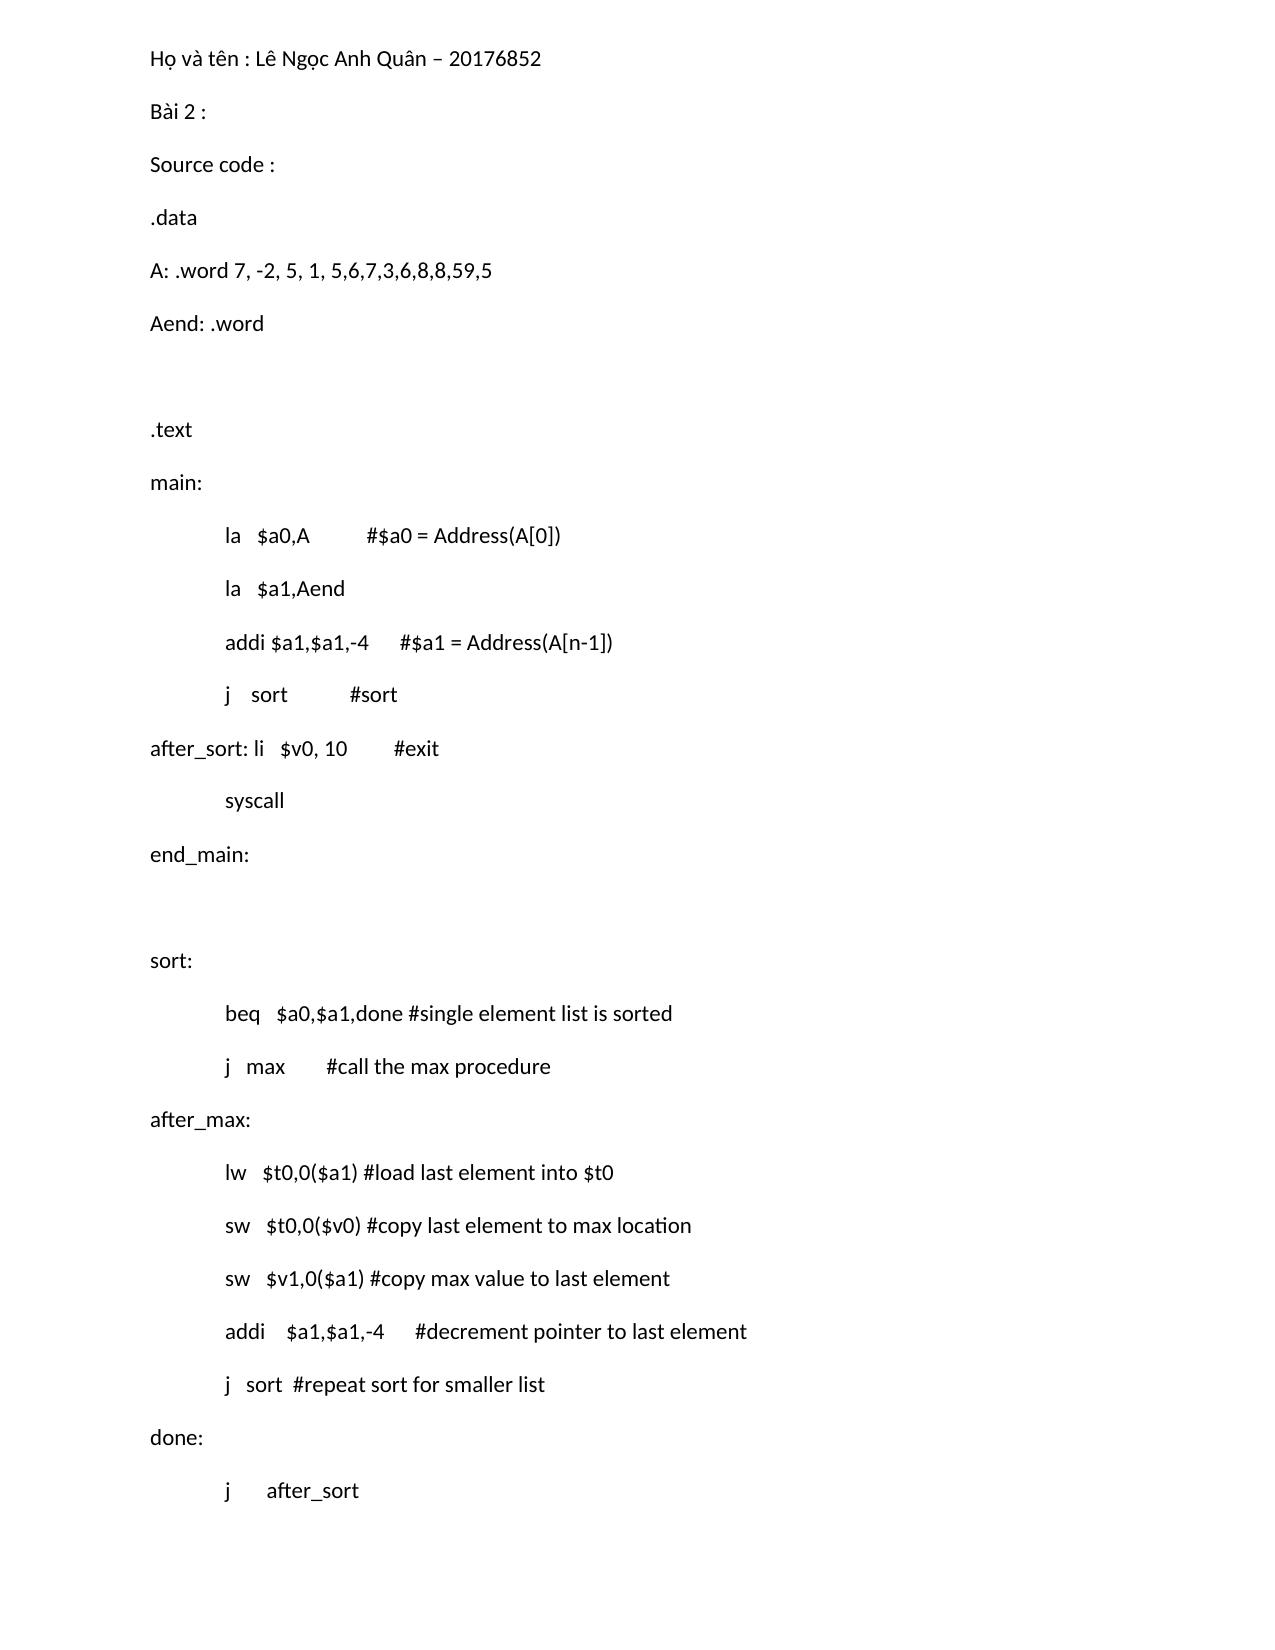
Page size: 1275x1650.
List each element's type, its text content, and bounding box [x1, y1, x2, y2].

text addi $a1,$a1,-4 #$a1 = Address(A[n-1]) [150, 628, 1125, 656]
text j sort #repeat sort for smaller list [150, 1370, 1125, 1398]
text Họ và tên : Lê Ngọc Anh Quân – 20176852 [150, 44, 1125, 72]
text addi $a1,$a1,-4 #decrement pointer to last element [150, 1317, 1125, 1345]
text j sort #sort [150, 681, 1125, 709]
text la $a0,A #$a0 = Address(A[0]) [150, 522, 1125, 549]
text A: .word 7, -2, 5, 1, 5,6,7,3,6,8,8,59,5 [150, 256, 1125, 284]
text beq $a0,$a1,done #single element list is sorted [150, 999, 1125, 1027]
text sort: [150, 946, 1125, 974]
text Source code : [150, 150, 1125, 178]
text sw $v1,0($a1) #copy max value to last element [150, 1264, 1125, 1292]
text j max #call the max procedure [150, 1052, 1125, 1080]
text Bài 2 : [150, 97, 1125, 125]
text .text [150, 416, 1125, 443]
text j after_sort [150, 1476, 1125, 1504]
text after_sort: li $v0, 10 #exit [150, 734, 1125, 762]
text end_main: [150, 840, 1125, 868]
text after_max: [150, 1105, 1125, 1133]
text main: [150, 468, 1125, 497]
text Aend: .word [150, 309, 1125, 337]
text sw $t0,0($v0) #copy last element to max location [150, 1211, 1125, 1239]
text syscall [150, 787, 1125, 815]
text lw $t0,0($a1) #load last element into $t0 [150, 1158, 1125, 1186]
text done: [150, 1423, 1125, 1451]
text .data [150, 203, 1125, 231]
text la $a1,Aend [150, 574, 1125, 603]
